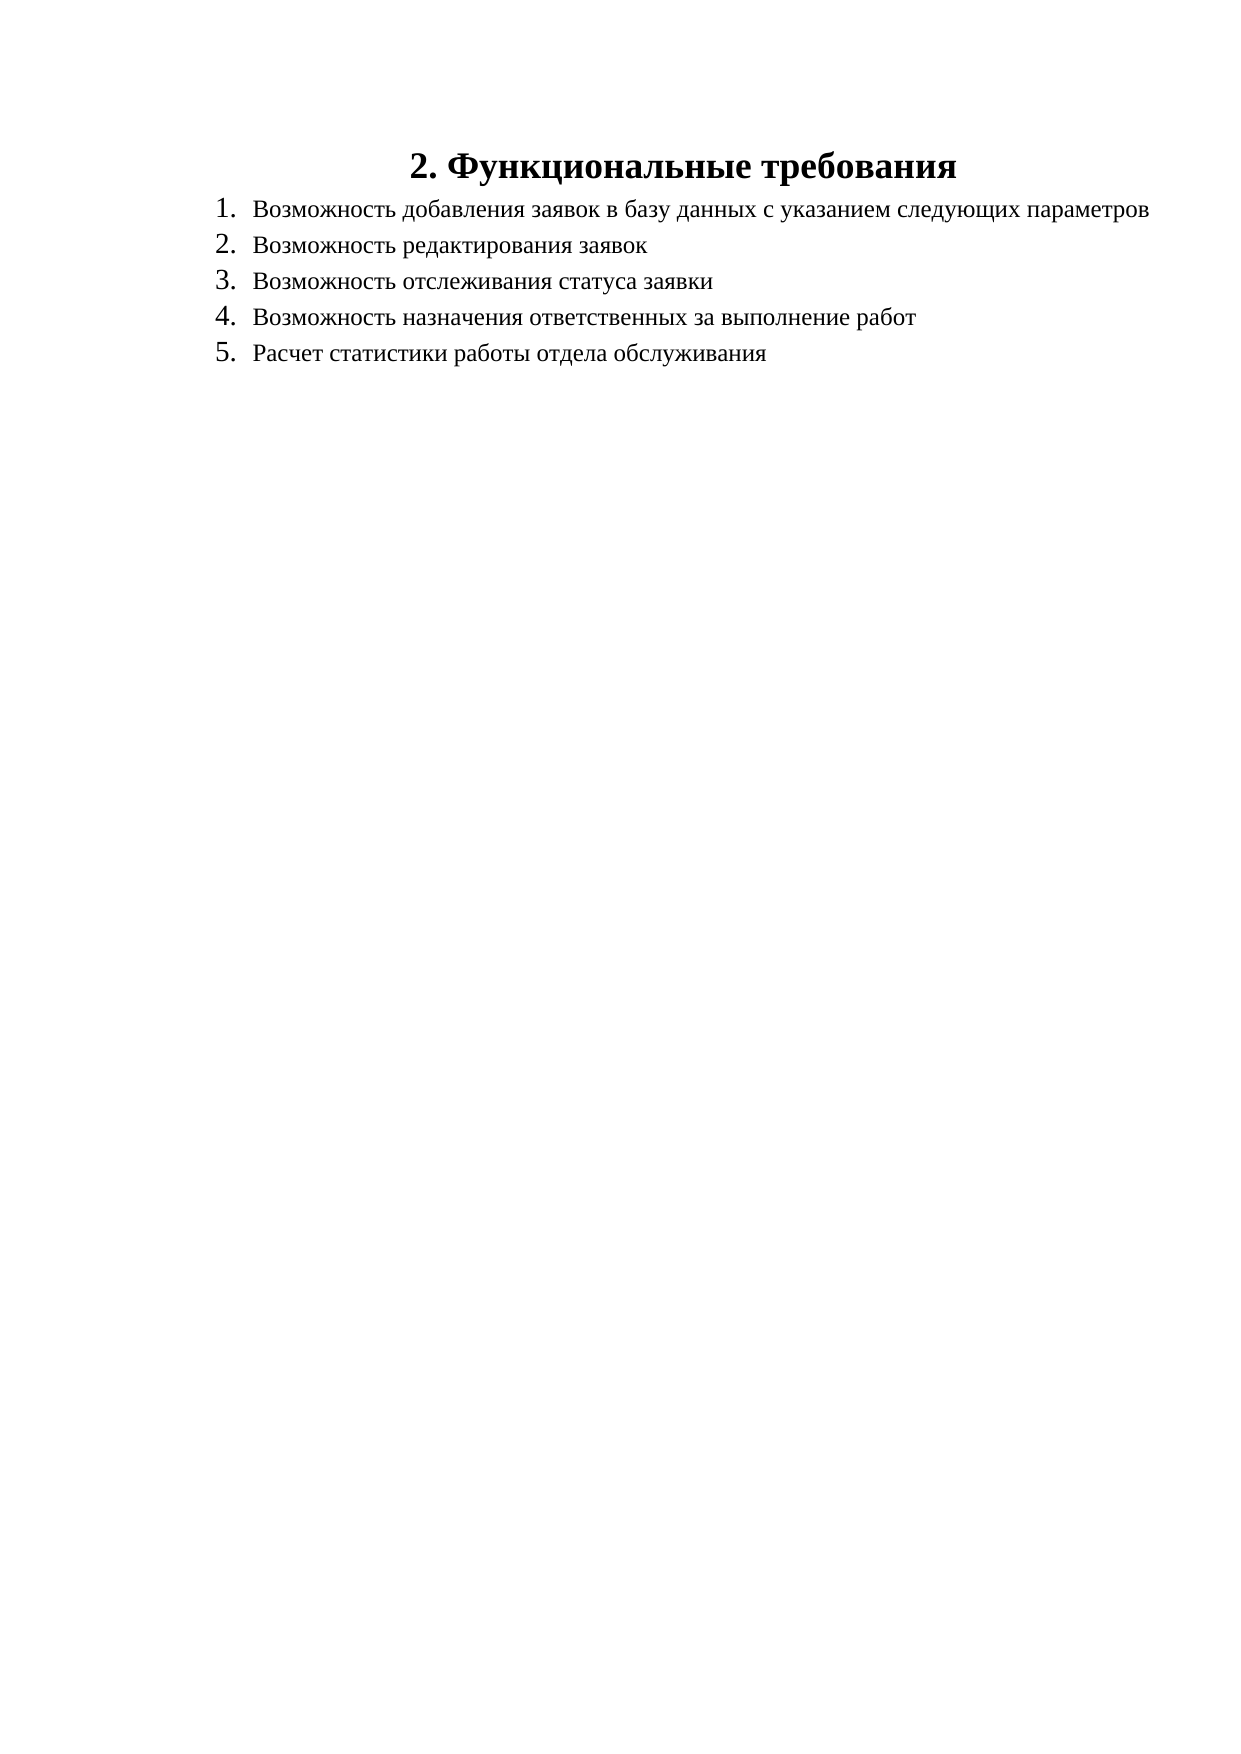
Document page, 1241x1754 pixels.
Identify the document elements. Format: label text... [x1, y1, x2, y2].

subtitle Функциональные требования [215, 143, 1152, 186]
list Возможность отслеживания статуса заявки [215, 262, 1152, 296]
list Возможность редактирования заявок [215, 226, 1152, 259]
list Возможность добавления заявок в базу данных с указанием следующих параметров [215, 190, 1152, 223]
list Возможность назначения ответственных за выполнение работ [215, 298, 1152, 332]
list Расчет статистики работы отдела обслуживания [215, 334, 1152, 368]
